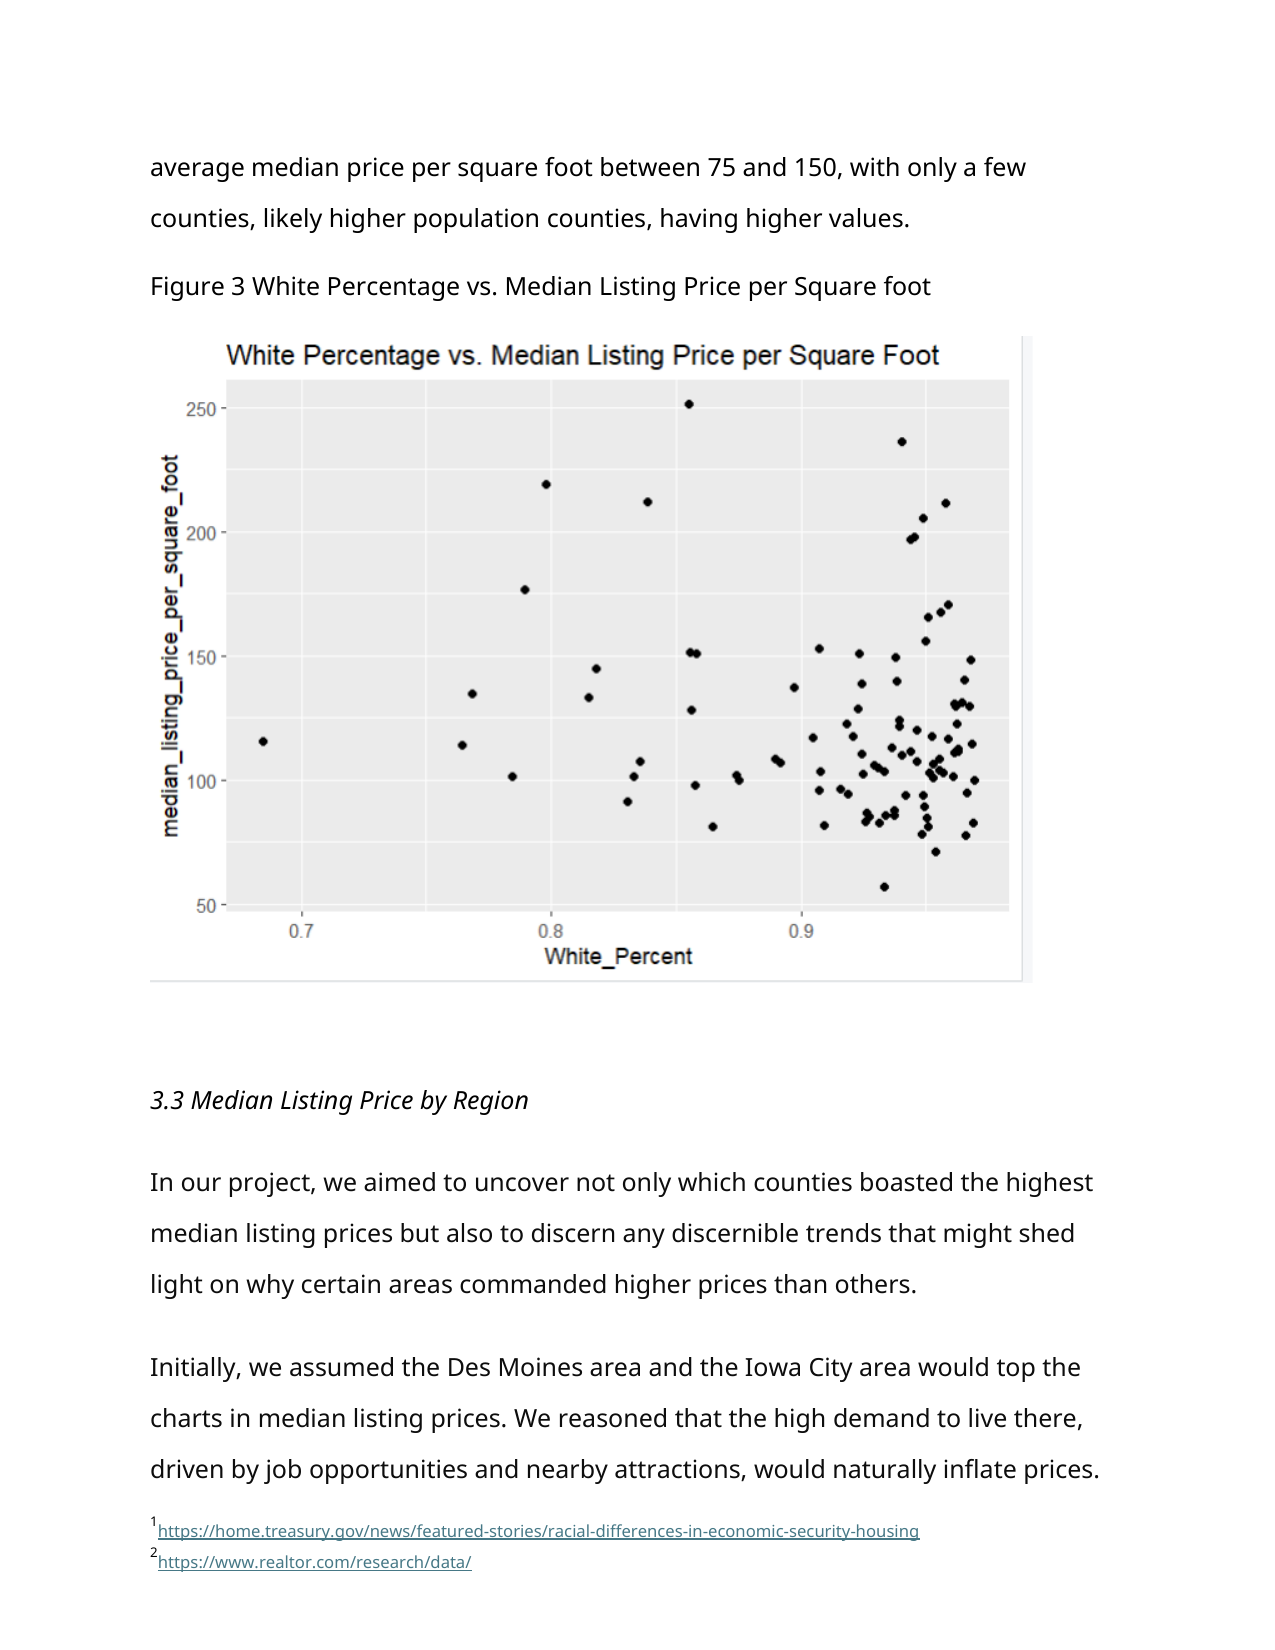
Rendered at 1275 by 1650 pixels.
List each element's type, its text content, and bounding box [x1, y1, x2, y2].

picture [150, 336, 1033, 983]
text In our project, we aimed to uncover not only which counties boasted the highest median listing prices but also to discern any discernible trends that might shed light on why certain areas commanded higher prices than others. [150, 1165, 1125, 1301]
text Figure 3 White Percentage vs. Median Listing Price per Square foot [150, 269, 1125, 303]
text 3.3 Median Listing Price by Region [150, 1083, 1125, 1117]
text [150, 150, 1125, 235]
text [150, 1349, 1125, 1486]
